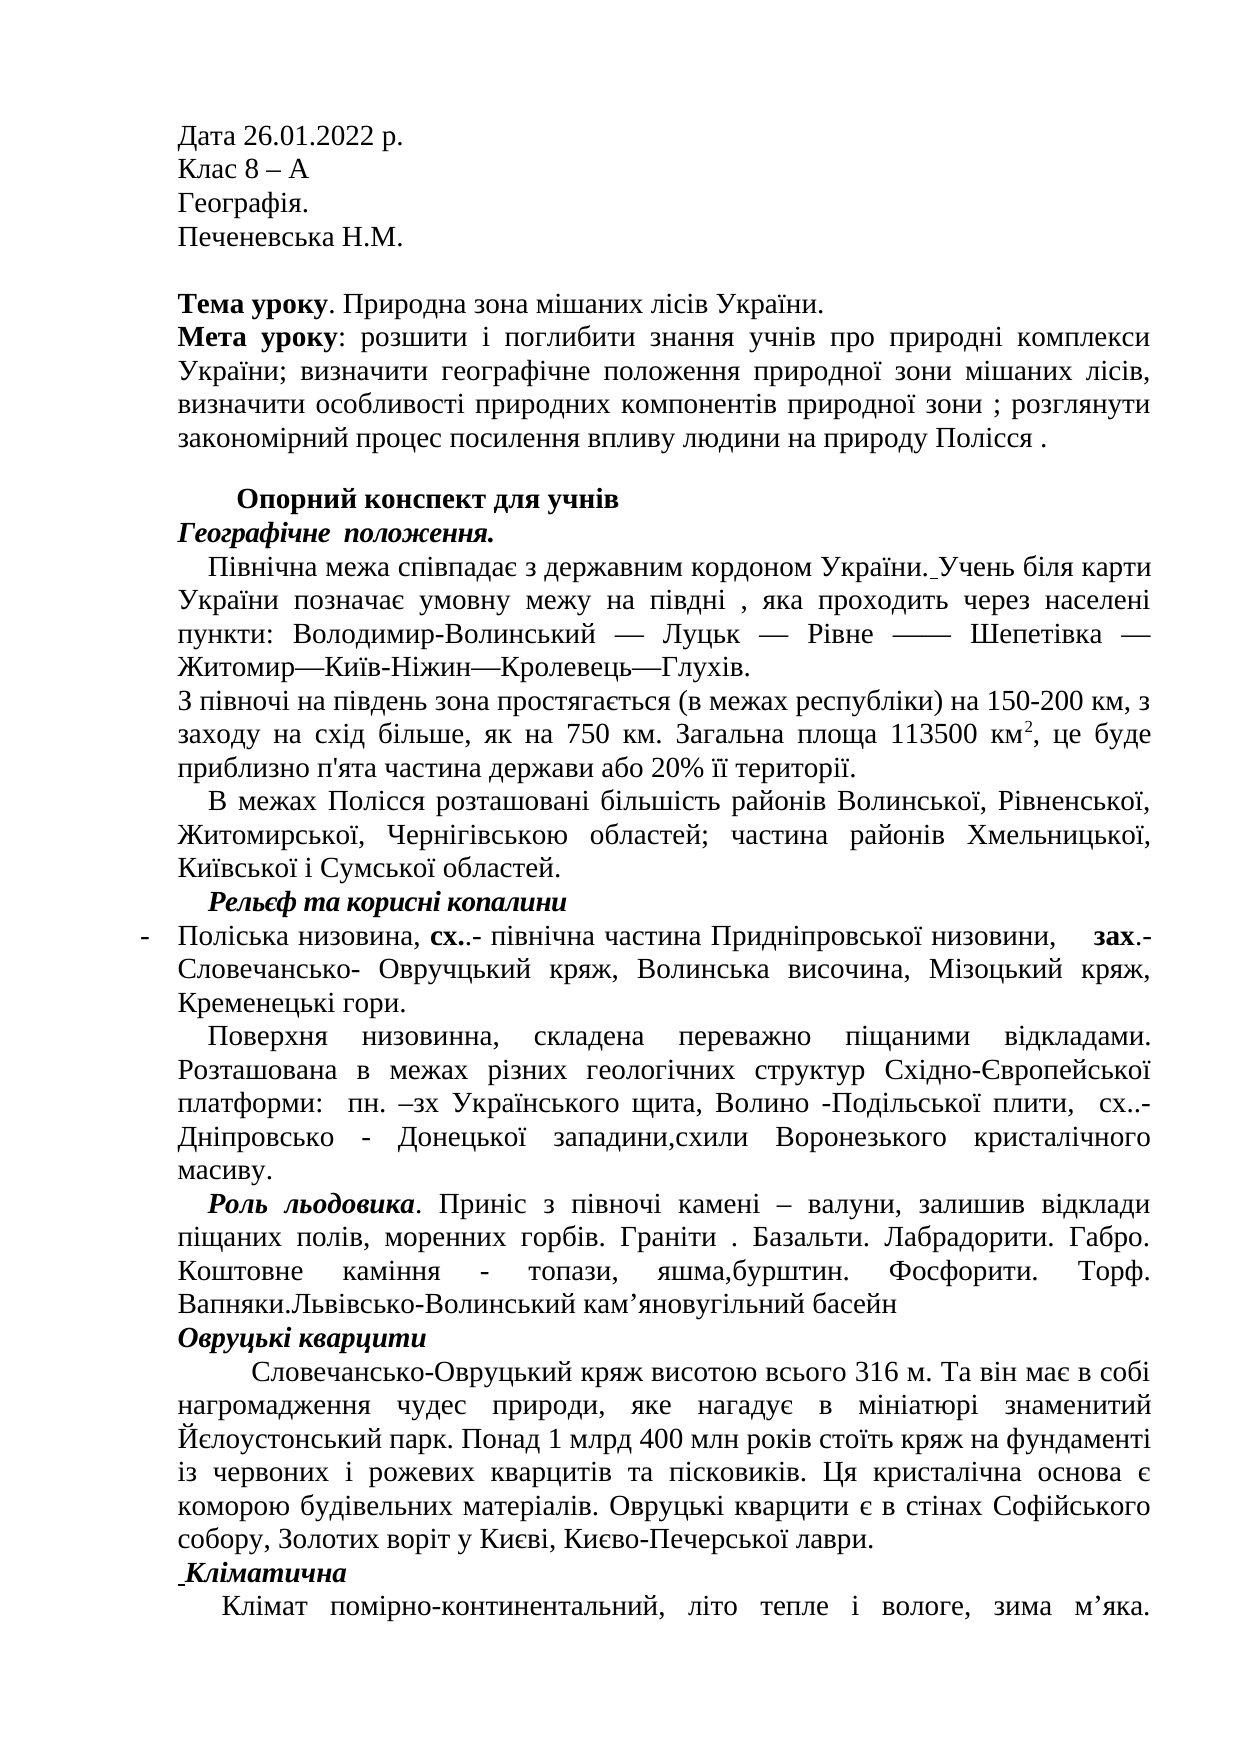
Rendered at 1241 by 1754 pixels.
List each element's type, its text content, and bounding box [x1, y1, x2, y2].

text Овруцькі кварцити [177, 1320, 1152, 1354]
text Поверхня низовинна, складена переважно піщаними відкладами. Розташована в межах різних геологічних структур Східно-Європейської платформи: пн. –зх Українського щита, Волино -Подільської плити, сх..-Дніпровсько - Донецької западини,схили Воронезького кристалічного масиву. [177, 1018, 1152, 1186]
list Поліська низовина, сх..- північна частина Придніпровської низовини, зах.- Словечансько- Овручцький кряж, Волинська височина, Мізоцький кряж, Кременецькі гори. [140, 918, 1152, 1018]
text Кліматична [177, 1555, 1152, 1588]
text Словечансько-Овруцький кряж висотою всього 316 м. Та він має в собі нагромадження чудес природи, яке нагадує в мініатюрі знаменитий Йєлоустонський парк. Понад 1 млрд 400 млн років стоїть кряж на фундаменті із червоних і рожевих кварцитів та пісковиків. Ця кристалічна основа є коморою будівельних матеріалів. Овруцькі кварцити є в стінах Софійського собору, Золотих воріт у Києві, Києво-Печерської лаври. [177, 1354, 1152, 1555]
text Роль льодовика. Приніс з півночі камені – валуни, залишив відклади піщаних полів, моренних горбів. Граніти . Базальти. Лабрадорити. Габро. Коштовне каміння - топази, яшма,бурштин. Фосфорити. Торф. Вапняки.Львівсько-Волинський кам’яновугільний басейн [177, 1186, 1152, 1320]
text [177, 1588, 1152, 1622]
text Тема уроку. Природна зона мішаних лісів України. [177, 286, 1152, 319]
text Географія. [177, 185, 1152, 219]
text Географічне положення. [177, 515, 1152, 549]
text В межах Полісся розташовані більшість районів Волинської, Рівненської, Житомирської, Чернігівською областей; частина районів Хмельницької, Київської і Сумської областей. [177, 783, 1152, 884]
text Рельєф та корисні копалини [177, 884, 1152, 918]
text Печеневська Н.М. [177, 219, 1152, 252]
text Опорний конспект для учнів [177, 482, 1152, 515]
text Клас 8 – А [177, 152, 1152, 185]
text Мета уроку: розшити і поглибити знання учнів про природні комплекси України; визначити географічне положення природної зони мішаних лісів, визначити особливості природних компонентів природної зони ; розглянути закономірний процес посилення впливу людини на природу Полісся . [177, 319, 1152, 453]
text Північна межа співпадає з державним кордоном України. Учень біля карти України позначає умовну межу на півдні , яка проходить через населені пункти: Володимир-Волинський — Луцьк — Рівне —— Шепетівка — Житомир—Київ-Ніжин—Кролевець—Глухів. З півночі на південь зона простягається (в межах республіки) на 150-200 км, з заходу на схід більше, як на 750 км. Загальна площа 113500 км2, це буде приблизно п'ята частина держави або 20% її території. [177, 549, 1152, 783]
text Дата 26.01.2022 р. [177, 118, 1152, 152]
